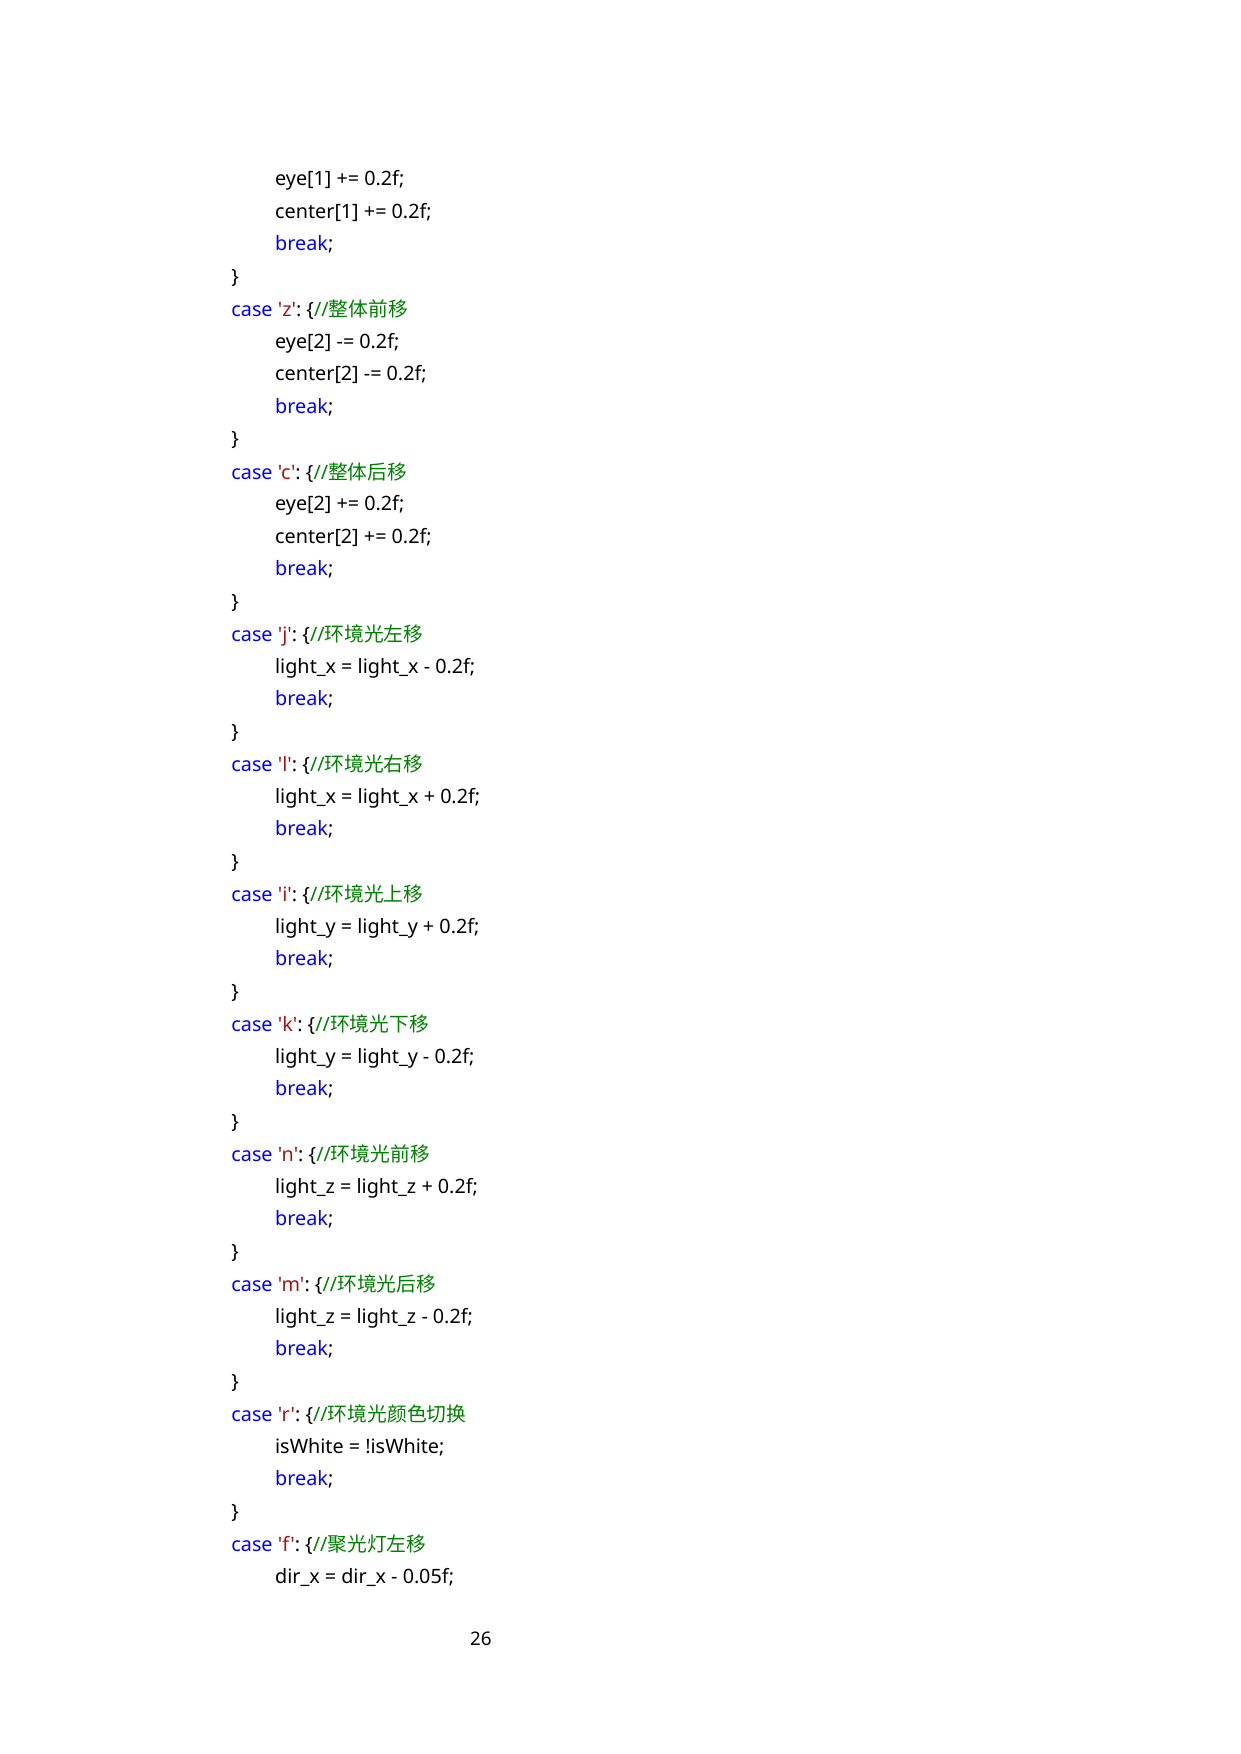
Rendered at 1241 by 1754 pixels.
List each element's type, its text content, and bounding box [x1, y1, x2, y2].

text eye[2] += 0.2f; [187, 487, 1053, 519]
text case 'n': {//环境光前移 [187, 1137, 1053, 1169]
text light_z = light_z - 0.2f; [187, 1299, 1053, 1332]
text break; [187, 1072, 1053, 1104]
text case 'm': {//环境光后移 [187, 1267, 1053, 1299]
text break; [187, 389, 1053, 422]
text } [187, 1104, 1053, 1137]
text center[2] -= 0.2f; [187, 357, 1053, 389]
text case 'j': {//环境光左移 [187, 617, 1053, 649]
text eye[2] -= 0.2f; [187, 324, 1053, 357]
text case 'k': {//环境光下移 [187, 1007, 1053, 1039]
text } [187, 584, 1053, 617]
text case 'i': {//环境光上移 [187, 877, 1053, 909]
text break; [187, 1462, 1053, 1494]
text } [187, 714, 1053, 747]
text } [187, 1494, 1053, 1527]
text eye[1] += 0.2f; [187, 162, 1053, 194]
text case 'l': {//环境光右移 [187, 747, 1053, 779]
text break; [187, 682, 1053, 714]
text case 'r': {//环境光颜色切换 [187, 1397, 1053, 1429]
text light_x = light_x - 0.2f; [187, 649, 1053, 682]
text light_z = light_z + 0.2f; [187, 1169, 1053, 1202]
text } [187, 844, 1053, 877]
text break; [187, 552, 1053, 584]
text break; [187, 812, 1053, 844]
text break; [187, 1202, 1053, 1234]
text } [187, 422, 1053, 454]
text center[2] += 0.2f; [187, 519, 1053, 552]
text light_x = light_x + 0.2f; [187, 779, 1053, 812]
text case 'z': {//整体前移 [187, 292, 1053, 324]
text case 'f': {//聚光灯左移 [187, 1527, 1053, 1559]
text light_y = light_y + 0.2f; [187, 909, 1053, 942]
text case 'c': {//整体后移 [187, 454, 1053, 487]
text dir_x = dir_x - 0.05f; [187, 1559, 1053, 1592]
text isWhite = !isWhite; [187, 1429, 1053, 1462]
text } [187, 259, 1053, 292]
text } [187, 1364, 1053, 1397]
text } [187, 1234, 1053, 1267]
text break; [187, 1332, 1053, 1364]
text } [187, 974, 1053, 1007]
text light_y = light_y - 0.2f; [187, 1039, 1053, 1072]
text break; [187, 942, 1053, 974]
text break; [187, 227, 1053, 259]
text center[1] += 0.2f; [187, 194, 1053, 227]
